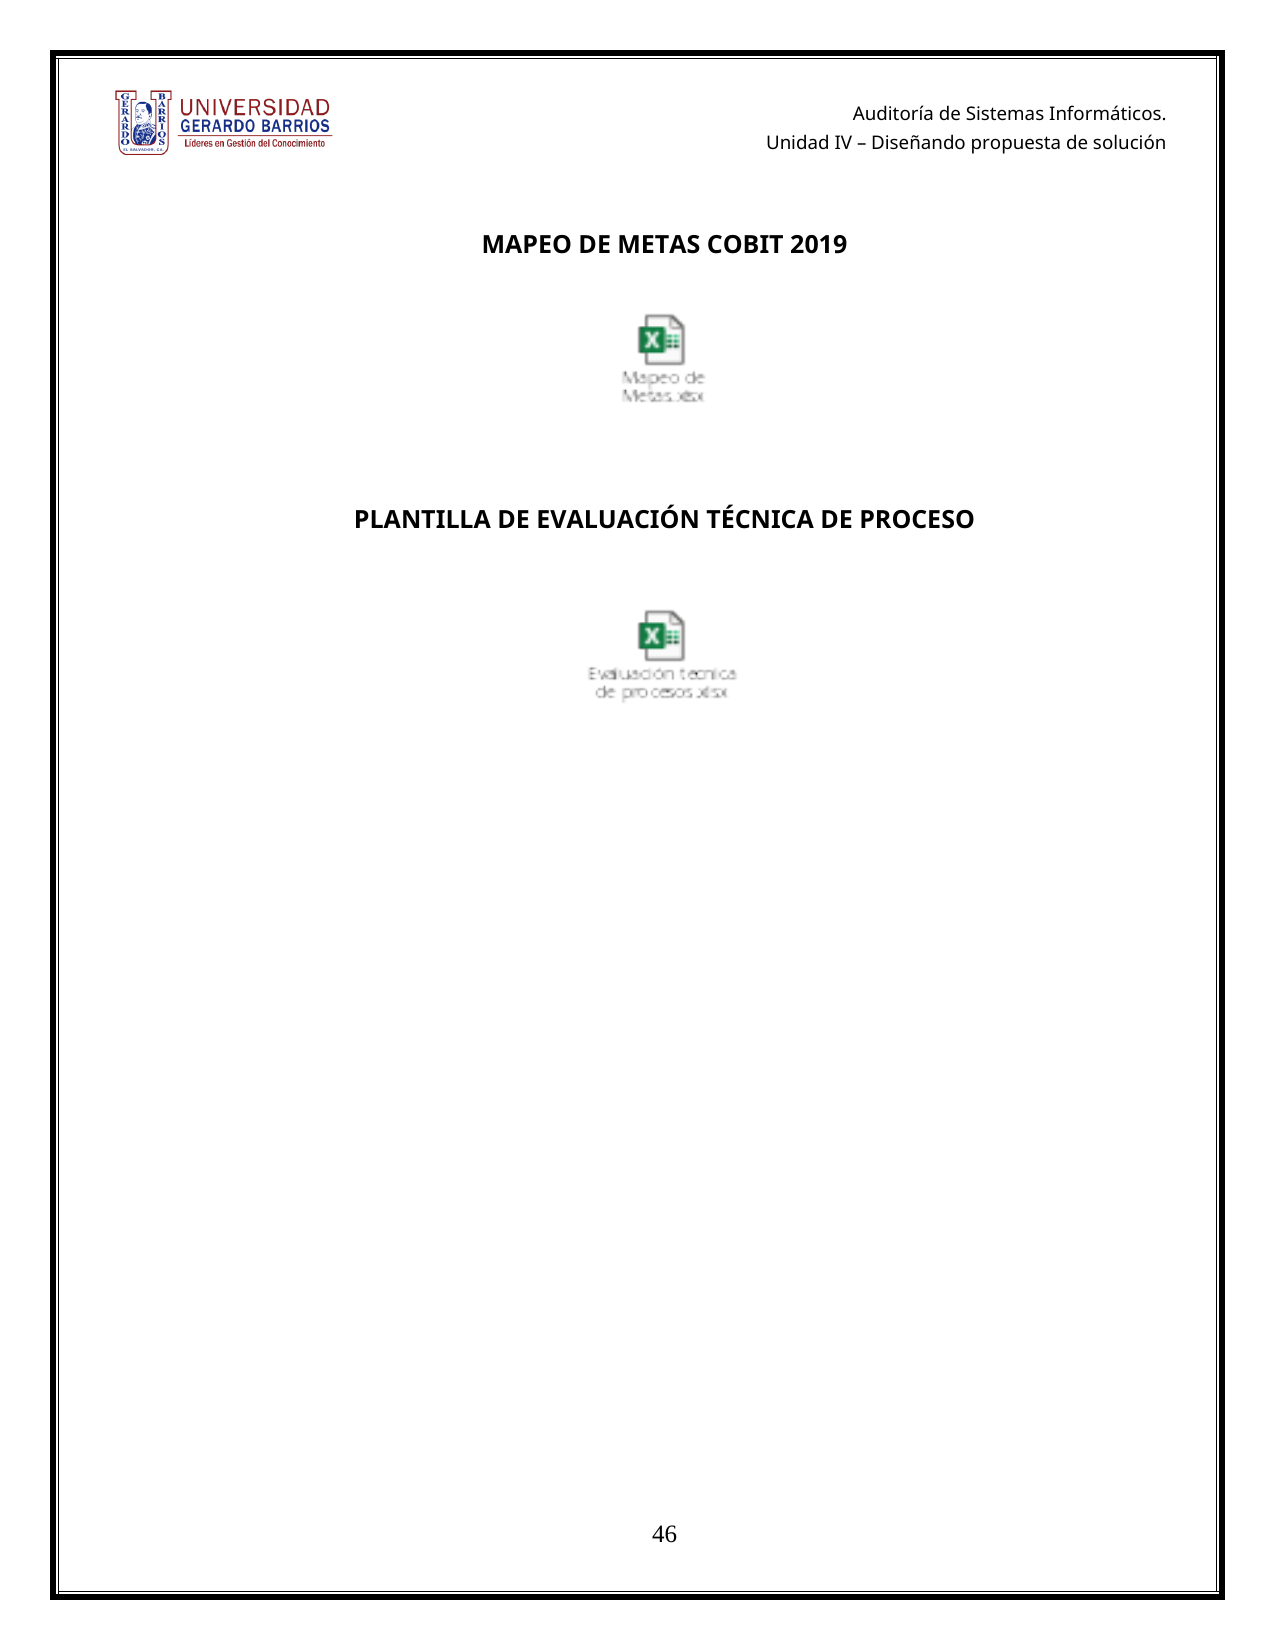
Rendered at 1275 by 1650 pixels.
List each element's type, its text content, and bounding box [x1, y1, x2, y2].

subtitle MAPEO DE METAS COBIT 2019 [162, 227, 1166, 261]
picture [109, 86, 338, 159]
subtitle PLANTILLA DE EVALUACIÓN TÉCNICA DE PROCESO [162, 502, 1166, 536]
